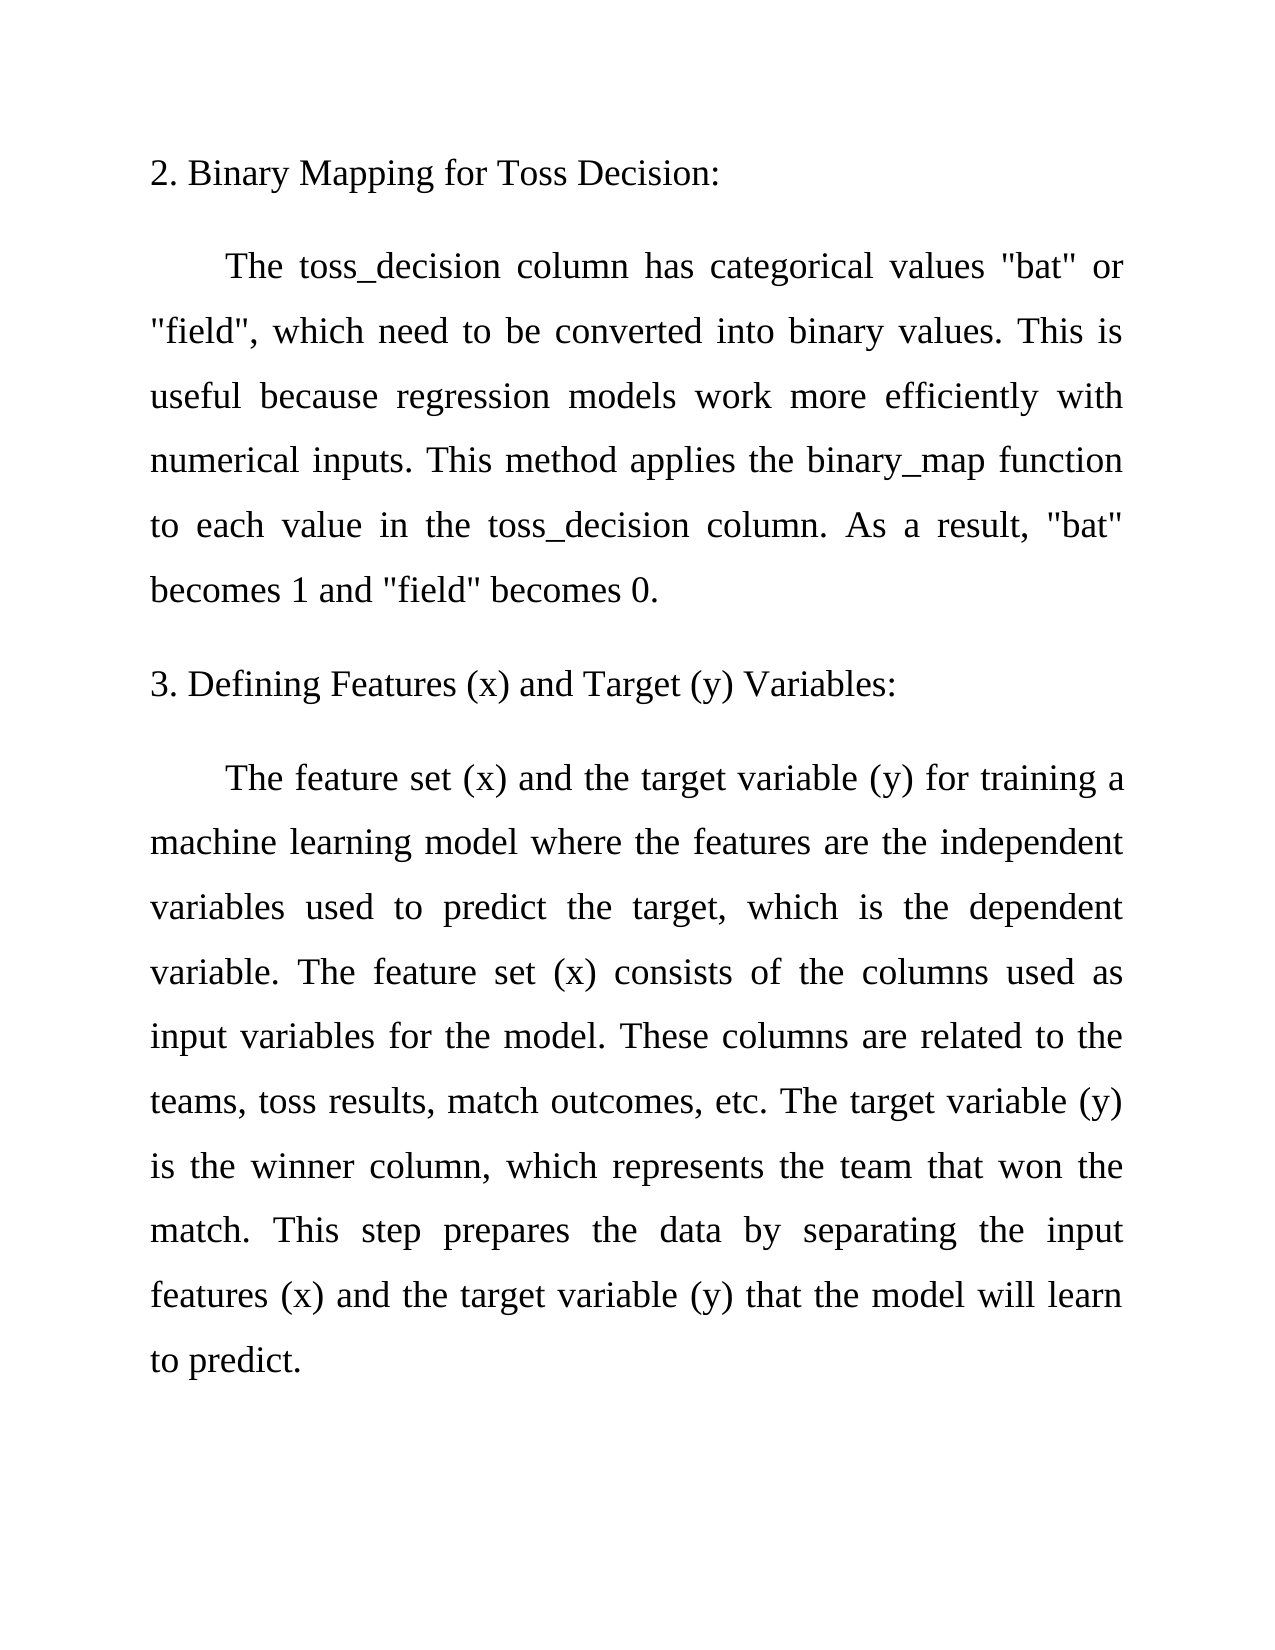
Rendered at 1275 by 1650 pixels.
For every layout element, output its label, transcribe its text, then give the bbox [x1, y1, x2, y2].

text 3. Defining Features (x) and Target (y) Variables: [150, 849, 1125, 892]
text The toss_decision column has categorical values "bat" or "field", which need to be converted into binary values. This is useful because regression models work more efficiently with numerical inputs. This method applies the binary_map function to each value in the toss_decision column. As a result, "bat" becomes 1 and "field" becomes 0. [150, 432, 1125, 798]
text 2. Binary Mapping for Toss Decision: [150, 338, 1125, 381]
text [150, 943, 1125, 1439]
